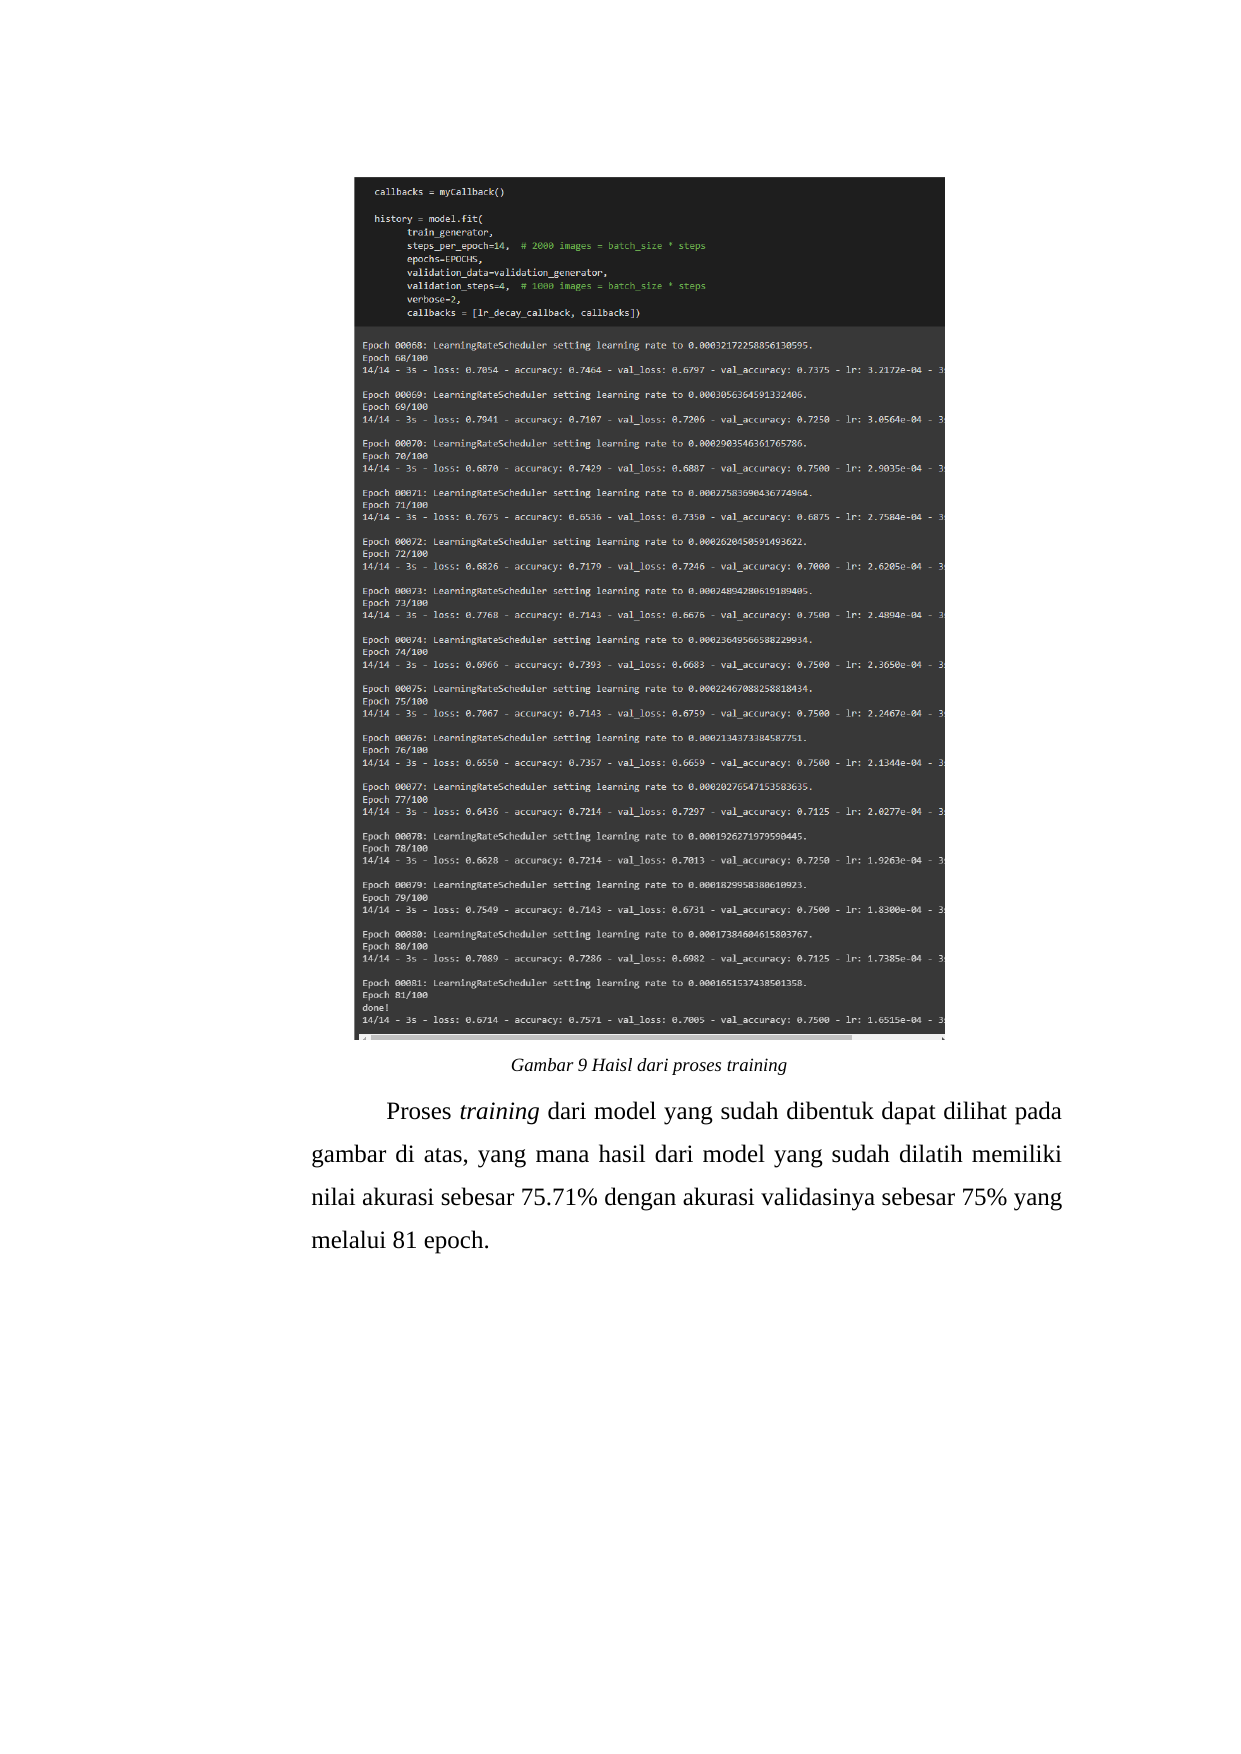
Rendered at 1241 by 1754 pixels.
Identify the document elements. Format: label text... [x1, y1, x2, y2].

text Gambar 9 Haisl dari proses training [236, 1054, 1063, 1075]
list Proses training dari model yang sudah dibentuk dapat dilihat pada gambar di atas, yang mana hasil dari model yang sudah dilatih memiliki nilai akurasi sebesar 75.71% dengan akurasi validasinya sebesar 75% yang melalui 81 epoch. [311, 1096, 1063, 1254]
picture [354, 177, 945, 1040]
